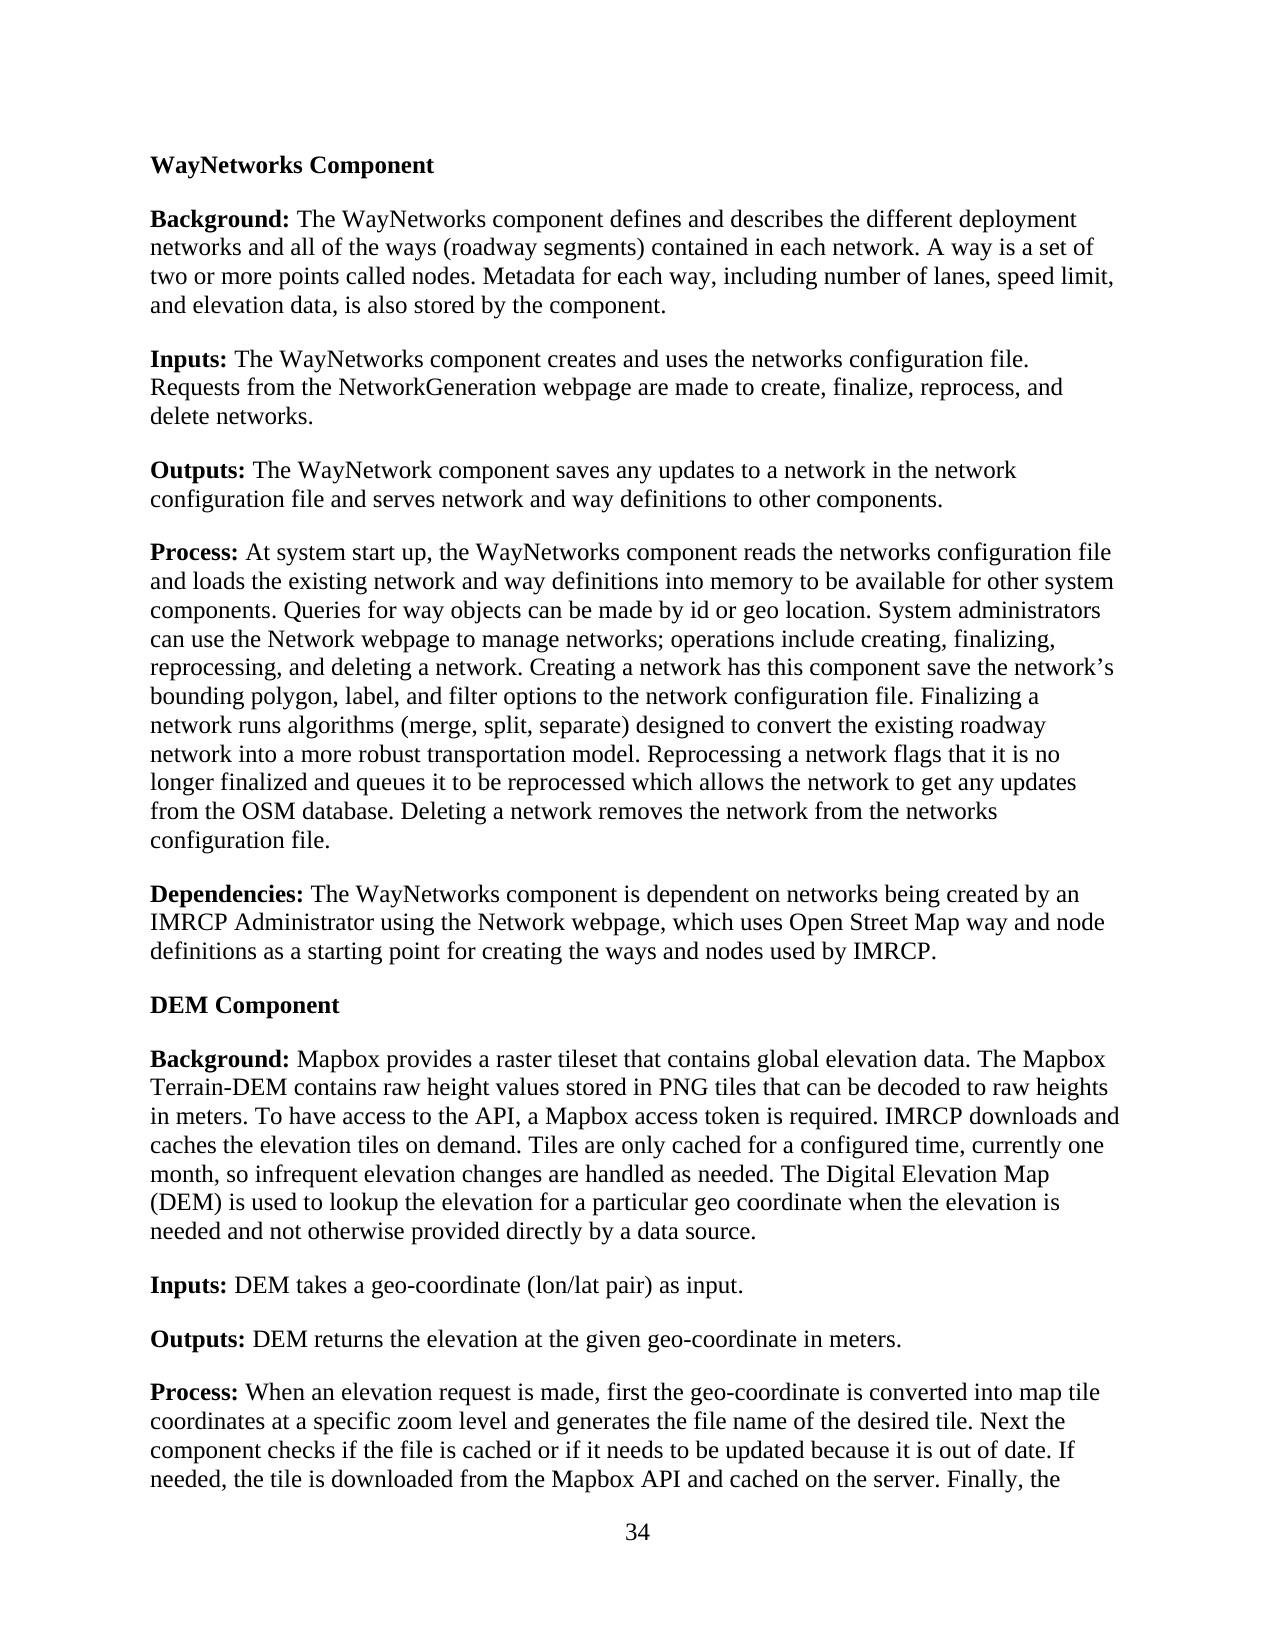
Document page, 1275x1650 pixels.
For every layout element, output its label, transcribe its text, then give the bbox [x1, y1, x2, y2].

text Outputs: DEM returns the elevation at the given geo-coordinate in meters. [150, 1324, 1125, 1352]
text Background: Mapbox provides a raster tileset that contains global elevation data. The Mapbox Terrain-DEM contains raw height values stored in PNG tiles that can be decoded to raw heights in meters. To have access to the API, a Mapbox access token is required. IMRCP downloads and caches the elevation tiles on demand. Tiles are only cached for a configured time, currently one month, so infrequent elevation changes are handled as needed. The Digital Elevation Map (DEM) is used to lookup the elevation for a particular geo coordinate when the elevation is needed and not otherwise provided directly by a data source. [150, 1044, 1125, 1245]
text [150, 1377, 1125, 1492]
text Dependencies: The WayNetworks component is dependent on networks being created by an IMRCP Administrator using the Network webpage, which uses Open Street Map way and node definitions as a starting point for creating the ways and nodes used by IMRCP. [150, 879, 1125, 965]
text Inputs: The WayNetworks component creates and uses the networks configuration file. Requests from the NetworkGeneration webpage are made to create, finalize, reprocess, and delete networks. [150, 344, 1125, 430]
text WayNetworks Component [150, 150, 1125, 179]
text Outputs: The WayNetwork component saves any updates to a network in the network configuration file and serves network and way definitions to other components. [150, 455, 1125, 512]
text Process: At system start up, the WayNetworks component reads the networks configuration file and loads the existing network and way definitions into memory to be available for other system components. Queries for way objects can be made by id or geo location. System administrators can use the Network webpage to manage networks; operations include creating, finalizing, reprocessing, and deleting a network. Creating a network has this component save the network’s bounding polygon, label, and filter options to the network configuration file. Finalizing a network runs algorithms (merge, split, separate) designed to convert the existing roadway network into a more robust transportation model. Reprocessing a network flags that it is no longer finalized and queues it to be reprocessed which allows the network to get any updates from the OSM database. Deleting a network removes the network from the networks configuration file. [150, 537, 1125, 854]
text Inputs: DEM takes a geo-coordinate (lon/lat pair) as input. [150, 1270, 1125, 1299]
text DEM Component [150, 990, 1125, 1019]
text Background: The WayNetworks component defines and describes the different deployment networks and all of the ways (roadway segments) contained in each network. A way is a set of two or more points called nodes. Metadata for each way, including number of lanes, speed limit, and elevation data, is also stored by the component. [150, 204, 1125, 319]
